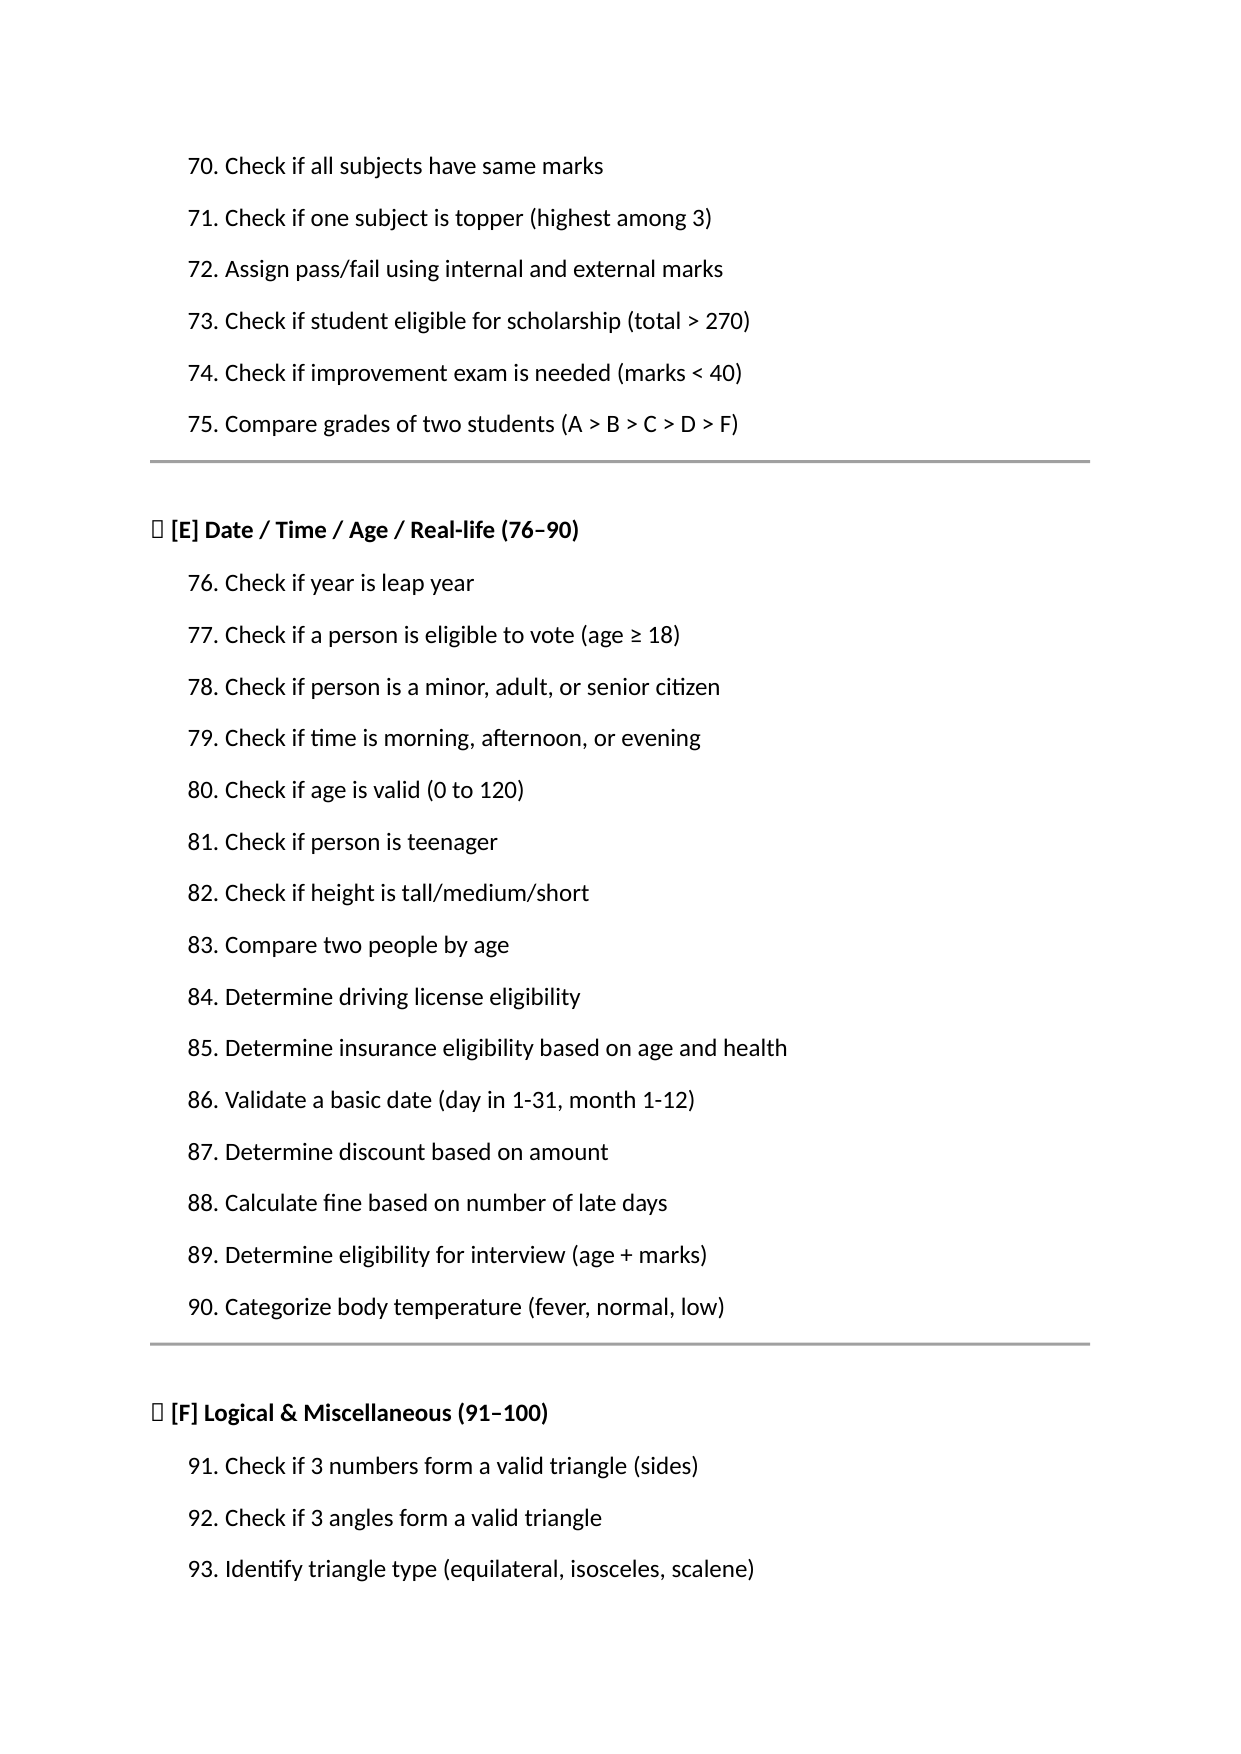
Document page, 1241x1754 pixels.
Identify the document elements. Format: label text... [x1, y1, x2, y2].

list Compare grades of two students (A > B > C > D > F) [187, 408, 1090, 439]
list Check if a person is eligible to vote (age ≥ 18) [187, 619, 1090, 650]
list Validate a basic date (day in 1-31, month 1-12) [187, 1084, 1090, 1115]
list Determine discount based on amount [187, 1136, 1090, 1166]
list Check if year is leap year [187, 567, 1090, 598]
list Check if age is valid (0 to 120) [187, 774, 1090, 805]
list Check if all subjects have same marks [187, 150, 1090, 181]
list Assign pass/fail using internal and external marks [187, 253, 1090, 284]
list Check if time is morning, afternoon, or evening [187, 722, 1090, 753]
list Compare two people by age [187, 929, 1090, 960]
list Determine insurance eligibility based on age and health [187, 1032, 1090, 1063]
list Determine driving license eligibility [187, 981, 1090, 1011]
list Calculate fine based on number of late days [187, 1187, 1090, 1218]
text 🧠 [F] Logical & Miscellaneous (91–100) [150, 1394, 1090, 1428]
list Categorize body temperature (fever, normal, low) [187, 1291, 1090, 1321]
text 📆 [E] Date / Time / Age / Real-life (76–90) [150, 512, 1090, 546]
list Check if one subject is topper (highest among 3) [187, 202, 1090, 232]
list Check if height is tall/medium/short [187, 877, 1090, 908]
list Check if student eligible for scholarship (total > 270) [187, 305, 1090, 336]
list Check if 3 numbers form a valid triangle (sides) [187, 1450, 1090, 1481]
list Check if improvement exam is needed (marks < 40) [187, 357, 1090, 387]
list Check if person is teenager [187, 826, 1090, 856]
list Check if 3 angles form a valid triangle [187, 1502, 1090, 1532]
list Determine eligibility for interview (age + marks) [187, 1239, 1090, 1270]
list Check if person is a minor, adult, or senior citizen [187, 671, 1090, 701]
list Identify triangle type (equilateral, isosceles, scalene) [187, 1553, 1090, 1584]
